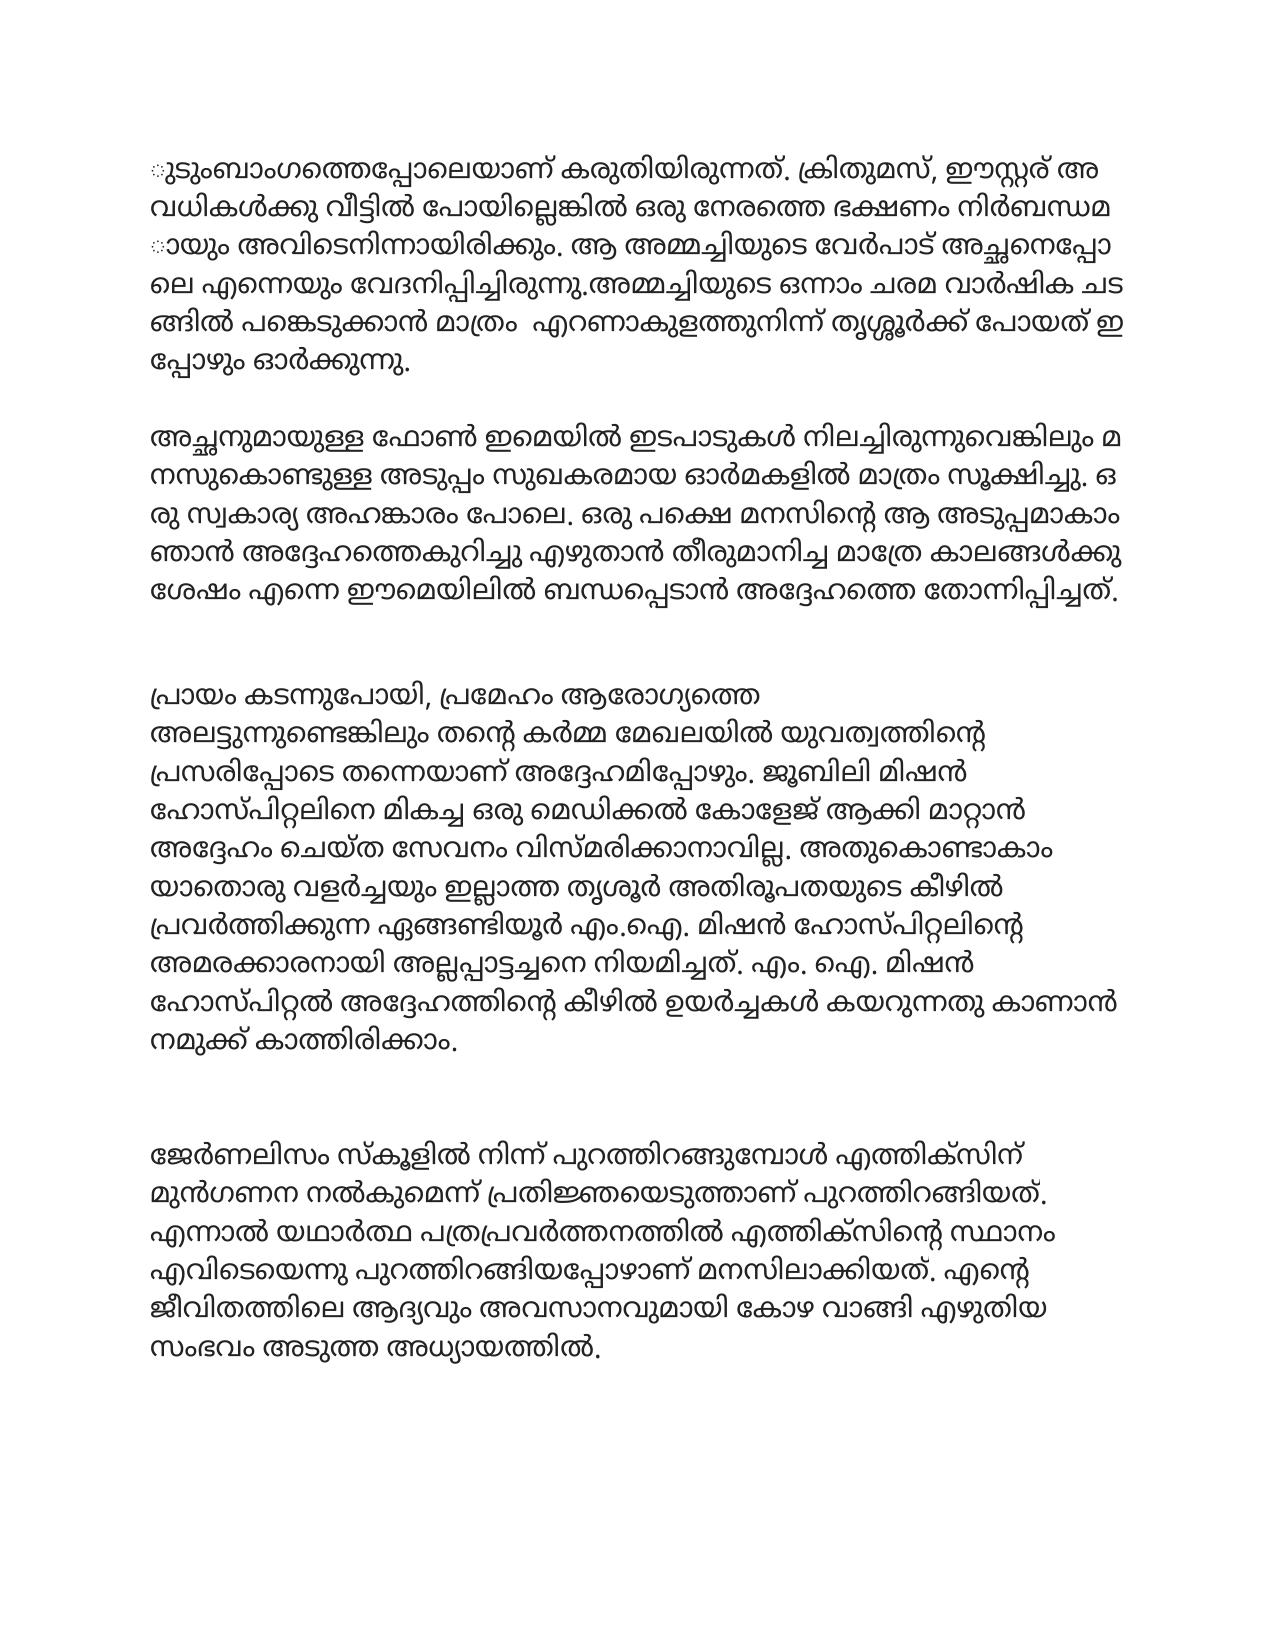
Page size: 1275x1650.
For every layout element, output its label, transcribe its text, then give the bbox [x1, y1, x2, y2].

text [150, 150, 1125, 380]
text പ്രായം കടന്നുപോയി, പ്രമേഹം ആരോഗ്യത്തെ അലട്ടുന്നുണ്ടെങ്കിലും തന്റെ കർമ്മ മേഖലയിൽ യുവത്വത്തിന്റെ പ്രസരിപ്പോടെ തന്നെയാണ് അദ്ദേഹമിപ്പോഴും. ജൂബിലി മിഷൻ ഹോസ്പിറ്റലിനെ മികച്ച ഒരു മെഡിക്കൽ കോളേജ് ആക്കി മാറ്റാൻ അദ്ദേഹം ചെയ്ത സേവനം വിസ്മരിക്കാനാവില്ല. അതുകൊണ്ടാകാം യാതൊരു വളർച്ചയും ഇല്ലാത്ത തൃശൂർ അതിരൂപതയുടെ കീഴിൽ പ്രവർത്തിക്കുന്ന ഏങ്ങണ്ടിയൂർ എം.ഐ. മിഷൻ ഹോസ്പിറ്റലിന്റെ അമരക്കാരനായി അല്ലപ്പാട്ടച്ചനെ നിയമിച്ചത്. എം. ഐ. മിഷൻ ഹോസ്പിറ്റൽ അദ്ദേഹത്തിന്റെ കീഴിൽ ഉയർച്ചകൾ കയറുന്നതു കാണാൻ നമുക്ക് കാത്തിരിക്കാം. [150, 676, 1125, 1060]
text ജേർണലിസം സ്കൂളിൽ നിന്ന് പുറത്തിറങ്ങുമ്പോൾ എത്തിക്സിന് മുൻഗണന നൽകുമെന്ന് പ്രതിജ്ഞയെടുത്താണ് പുറത്തിറങ്ങിയത്. എന്നാൽ യഥാർത്ഥ പത്രപ്രവർത്തനത്തിൽ എത്തിക്സിന്റെ സ്ഥാനം എവിടെയെന്നു പുറത്തിറങ്ങിയപ്പോഴാണ് മനസിലാക്കിയത്. എന്റെ ജീവിതത്തിലെ ആദ്യവും അവസാനവുമായി കോഴ വാങ്ങി എഴുതിയ സംഭവം അടുത്ത അധ്യായത്തില്‍. [150, 1136, 1125, 1366]
text അച്ഛനുമായുള്ള ഫോൺ ഇമെയിൽ ഇടപാടുകൾ നിലച്ചിരുന്നുവെങ്കിലും മനസുകൊണ്ടുള്ള അടുപ്പം സുഖകരമായ ഓർമകളിൽ മാത്രം സൂക്ഷിച്ചു. ഒരു സ്വകാര്യ അഹങ്കാരം പോലെ. ഒരു പക്ഷെ മനസിന്റെ ആ അടുപ്പമാകാം ഞാൻ അദ്ദേഹത്തെകുറിച്ചു എഴുതാൻ തീരുമാനിച്ച മാത്രേ കാലങ്ങൾക്കു ശേഷം എന്നെ ഈമെയിലിൽ ബന്ധപ്പെടാൻ അദ്ദേഹത്തെ തോന്നിപ്പിച്ചത്. [150, 418, 1125, 676]
